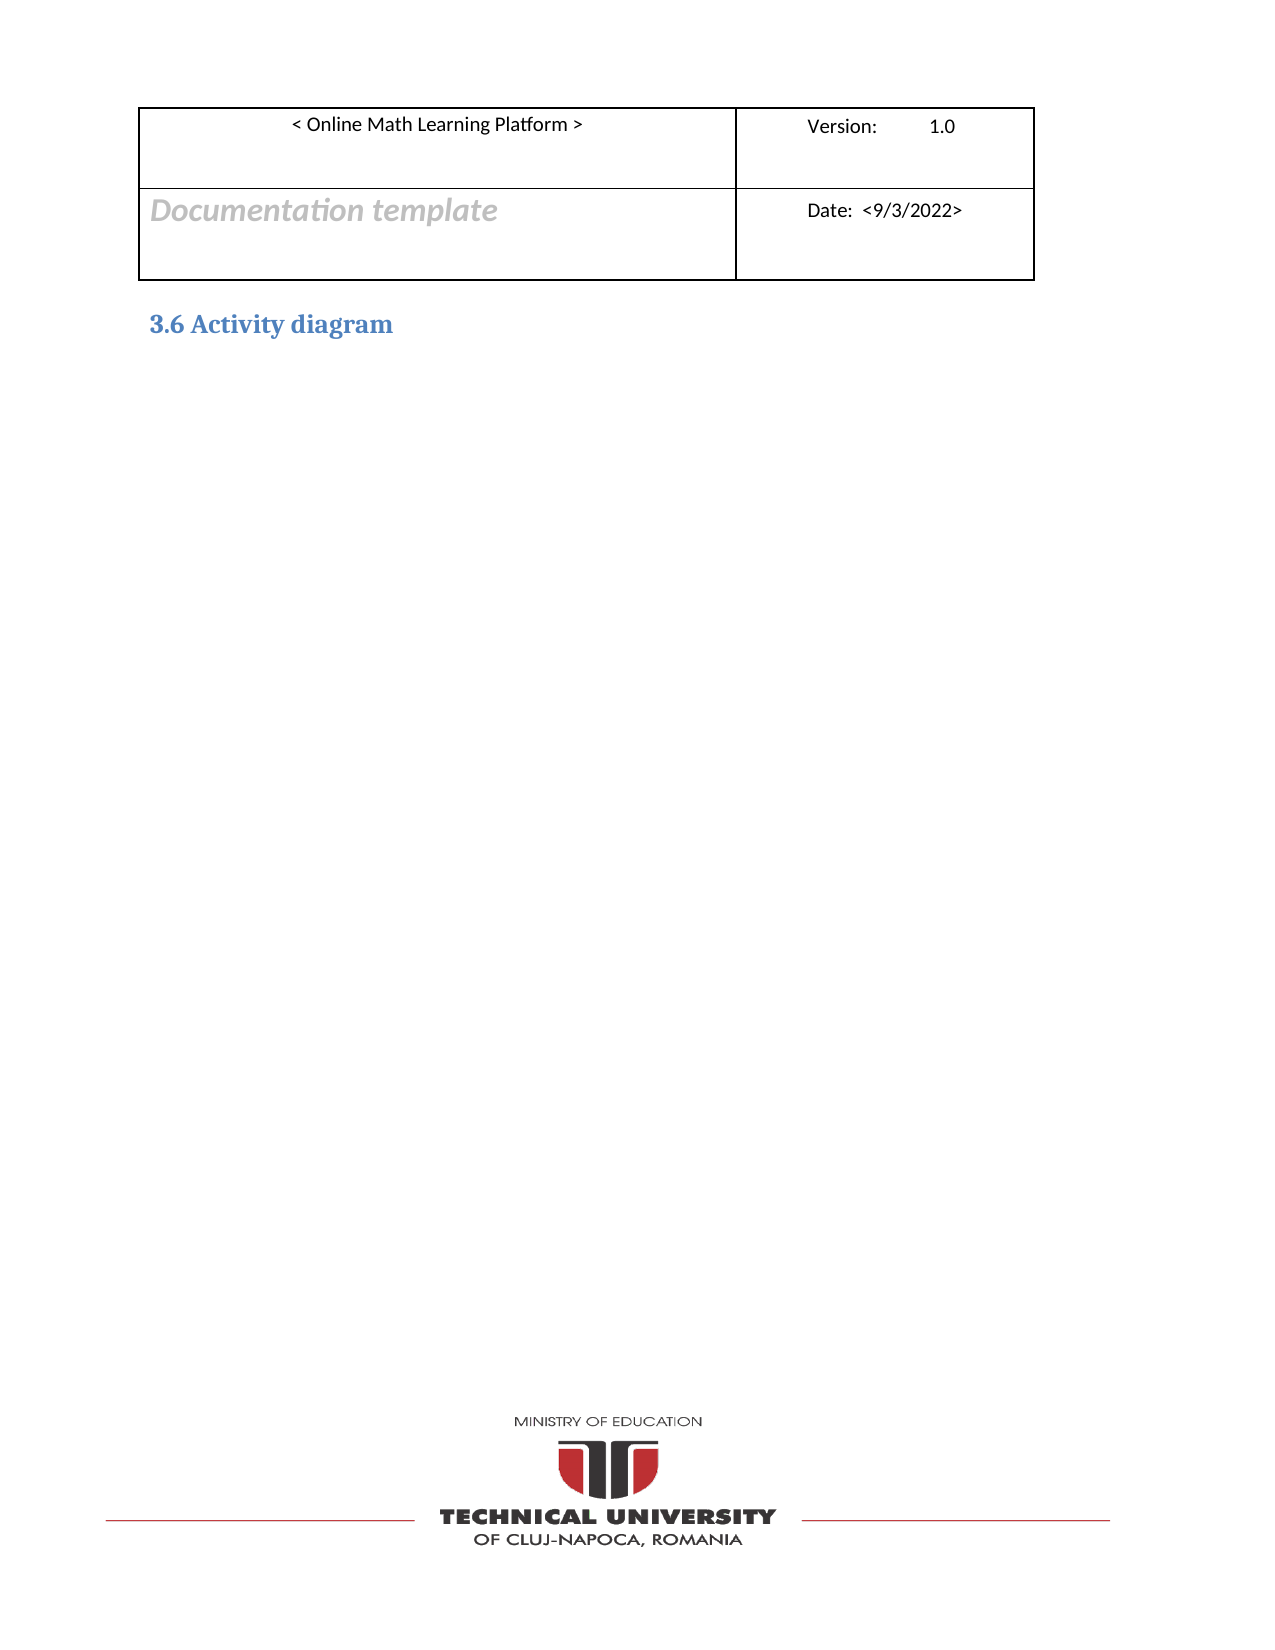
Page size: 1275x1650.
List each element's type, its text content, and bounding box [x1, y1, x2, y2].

picture [105, 1417, 1111, 1547]
subtitle 3.6 Activity diagram [150, 309, 1125, 340]
